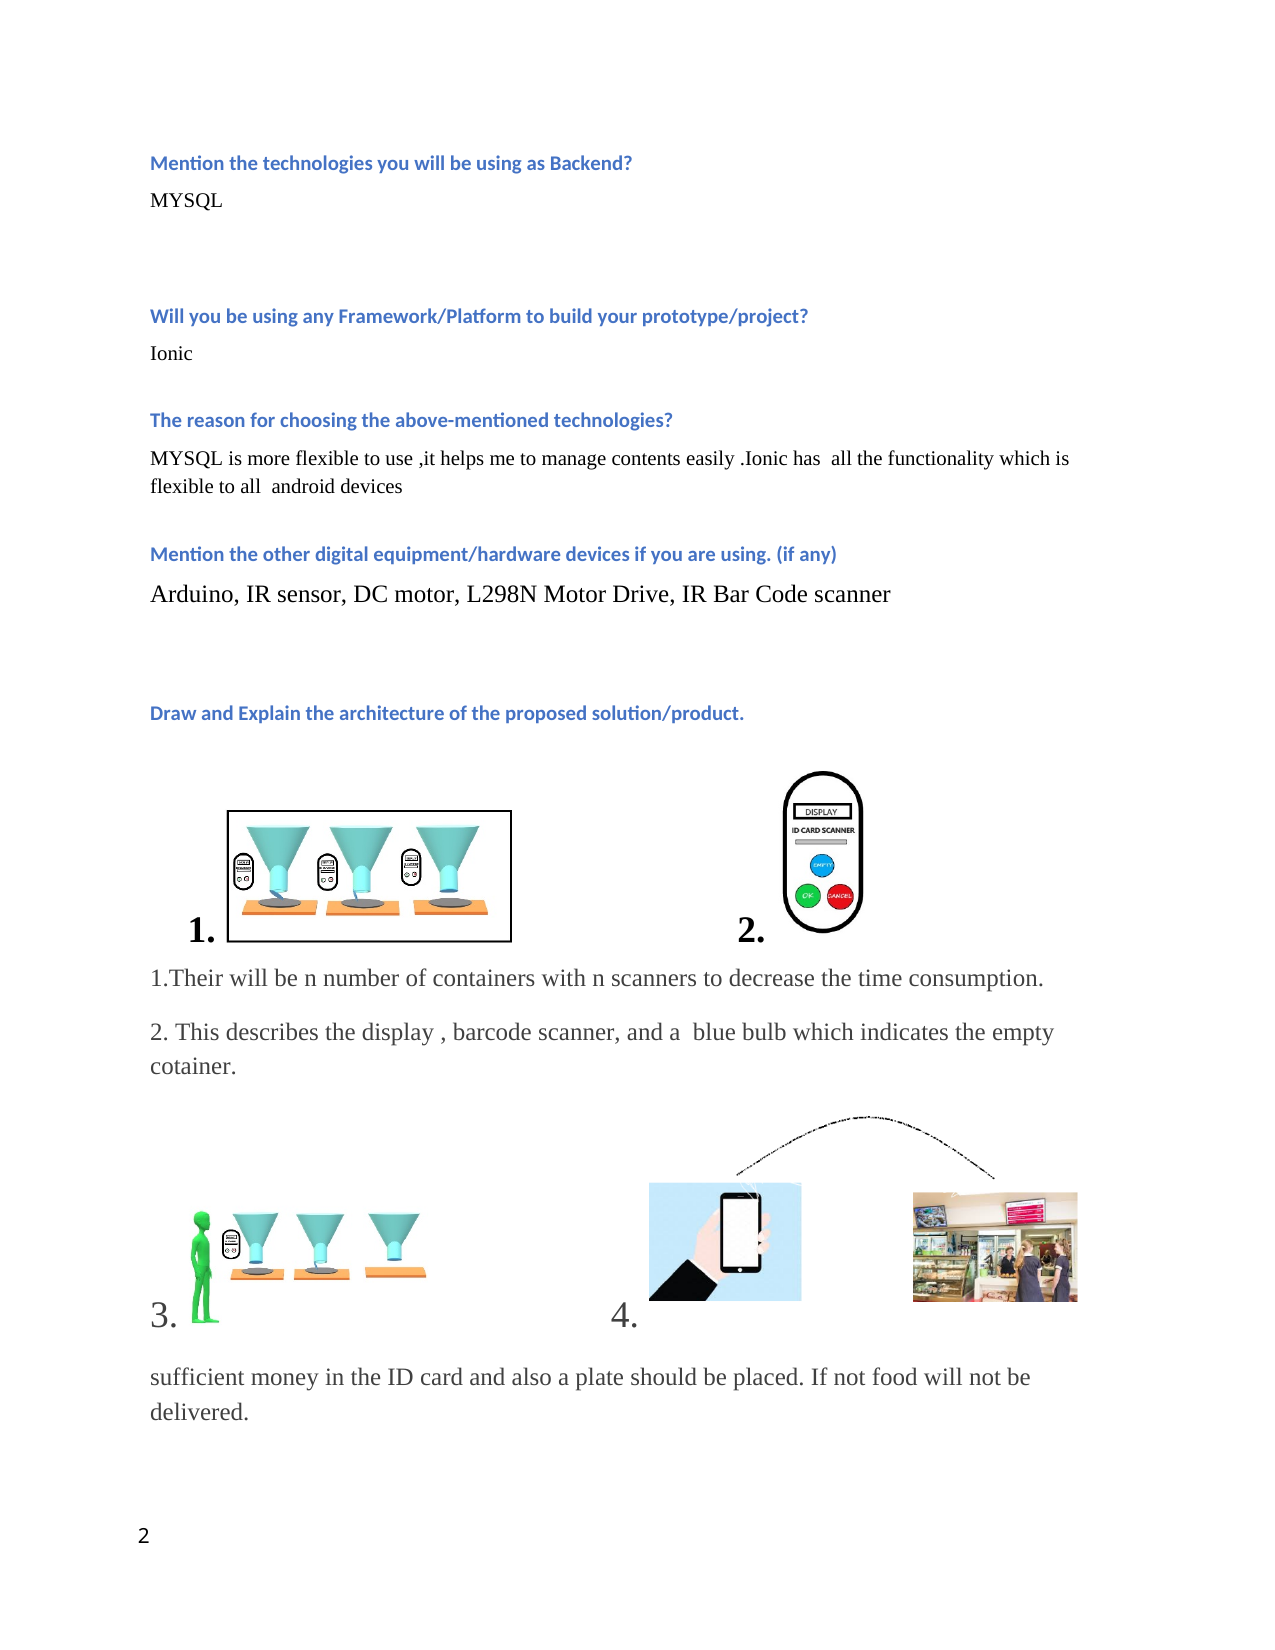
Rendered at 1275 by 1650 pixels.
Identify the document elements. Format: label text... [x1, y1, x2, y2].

text 1.Their will be n number of containers with n scanners to decrease the time consumption. [150, 963, 1125, 992]
subtitle Draw and Explain the architecture of the proposed solution/product. [150, 700, 1125, 725]
text MYSQL [150, 188, 1125, 212]
text MYSQL is more flexible to use ,it helps me to manage contents easily .Ionic has all the functionality which is flexible to all android devices [150, 446, 1125, 498]
picture [774, 762, 876, 943]
text sufficient money in the ID card and also a plate should be placed. If not food will not be delivered. [150, 1362, 1125, 1426]
subtitle The reason for choosing the above-mentioned technologies? [150, 408, 1125, 433]
text Arduino, IR sensor, DC motor, L298N Motor Drive, IR Bar Code scanner [150, 579, 1125, 607]
subtitle Will you be using any Framework/Platform to build your prototype/project? [150, 303, 1125, 329]
picture [638, 1104, 1098, 1327]
picture [225, 809, 513, 943]
picture [178, 1195, 461, 1327]
text Ionic [150, 341, 1125, 365]
text 2. This describes the display , barcode scanner, and a blue bulb which indicates the empty cotainer. [150, 1017, 1125, 1080]
subtitle Mention the technologies you will be using as Backend? [150, 150, 1125, 175]
subtitle Mention the other digital equipment/hardware devices if you are using. (if any) [150, 541, 1125, 566]
